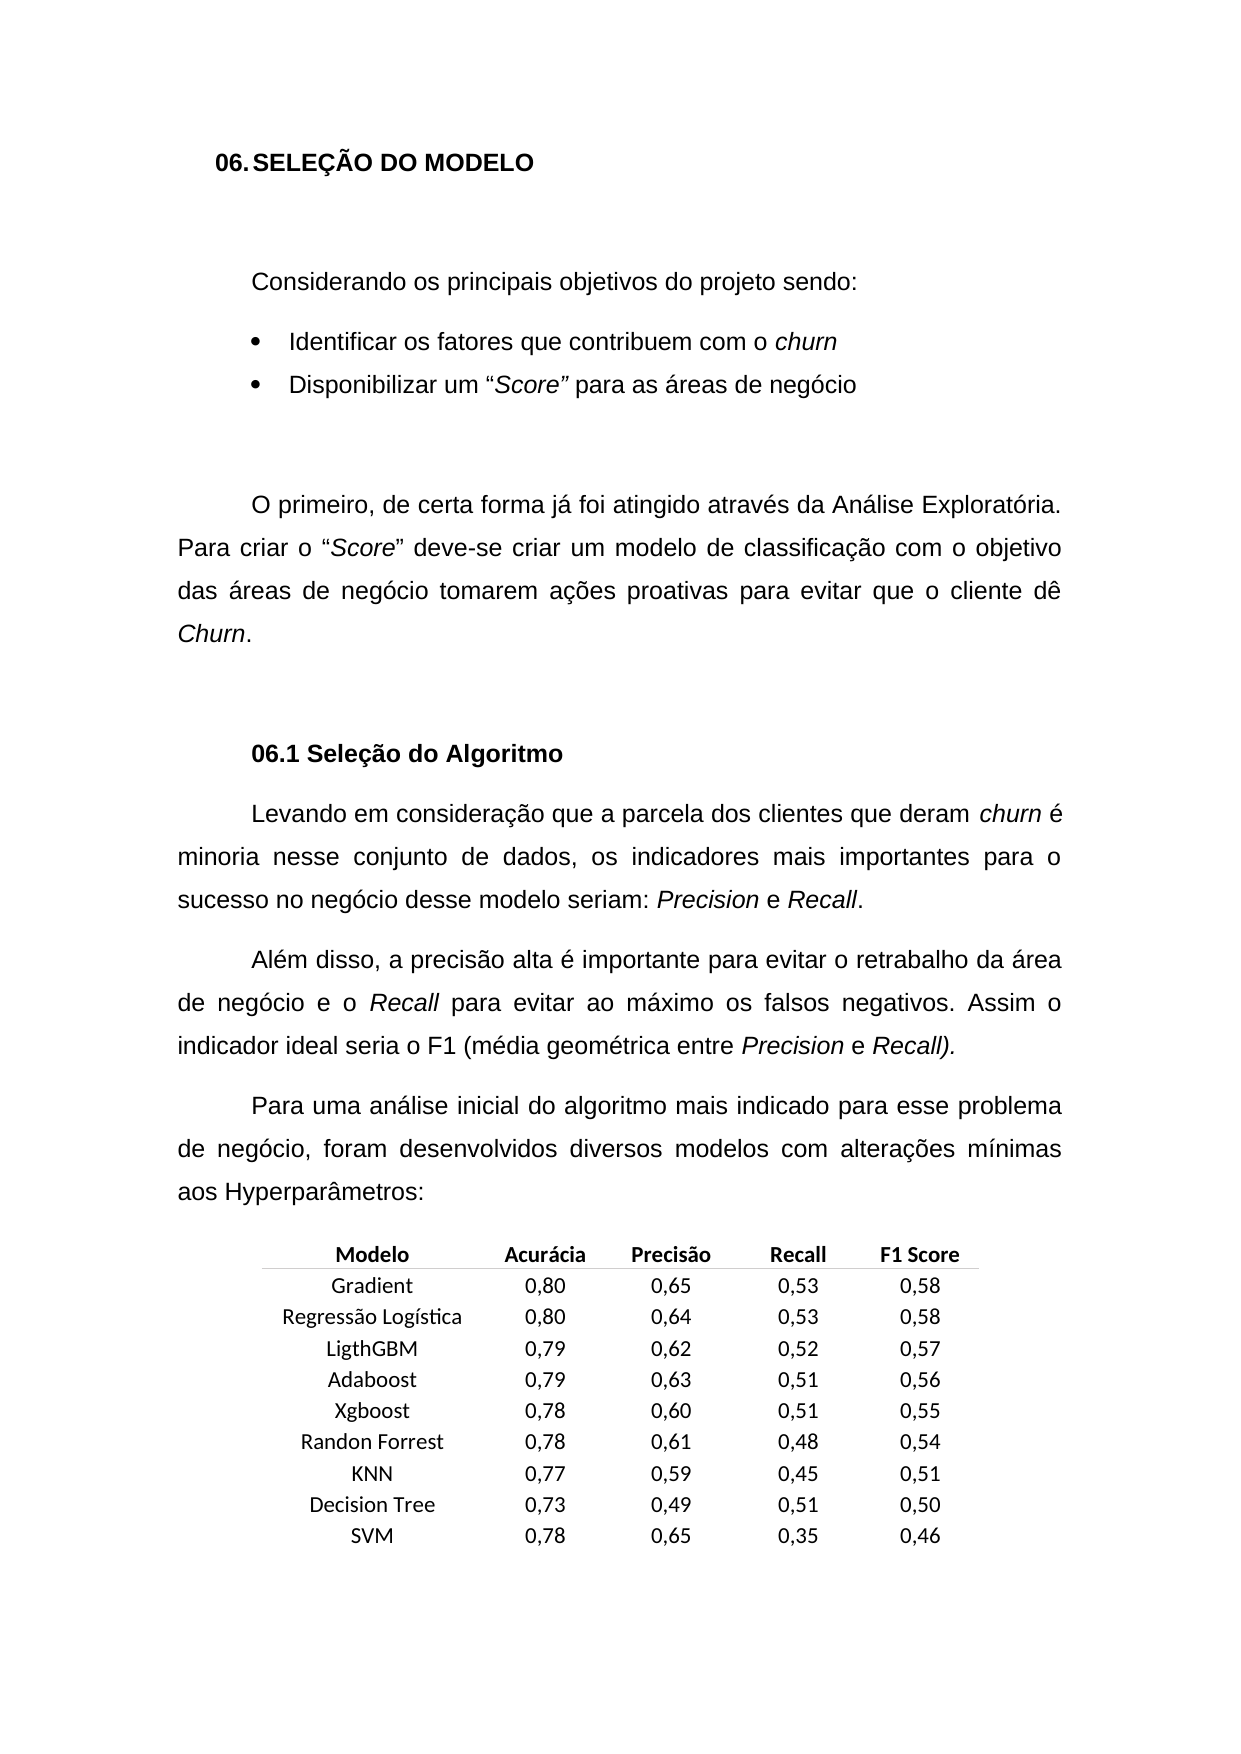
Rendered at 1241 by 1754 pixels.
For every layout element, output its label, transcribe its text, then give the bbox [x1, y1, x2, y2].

table_cell 0,53 [735, 1269, 862, 1299]
table_cell Randon Forrest [262, 1424, 483, 1456]
table_header F1 Score [862, 1237, 978, 1268]
table_cell 0,54 [862, 1424, 978, 1456]
text 06.1 Seleção do Algoritmo [177, 739, 1063, 768]
table_cell Adaboost [262, 1362, 483, 1393]
table_cell 0,78 [483, 1393, 607, 1424]
table_cell 0,57 [862, 1331, 978, 1362]
table_cell 0,80 [483, 1269, 607, 1299]
table_cell SVM [262, 1518, 483, 1549]
table_cell 0,78 [483, 1518, 607, 1549]
table_cell 0,64 [608, 1299, 734, 1331]
table_cell 0,61 [608, 1424, 734, 1456]
text O primeiro, de certa forma já foi atingido através da Análise Exploratória. Para criar o “Score” deve-se criar um modelo de classificação com o objetivo das áreas de negócio tomarem ações proativas para evitar que o cliente dê Churn. [177, 490, 1063, 648]
text Além disso, a precisão alta é importante para evitar o retrabalho da área de negócio e o Recall para evitar ao máximo os falsos negativos. Assim o indicador ideal seria o F1 (média geométrica entre Precision e Recall). [177, 945, 1063, 1060]
table_cell Xgboost [262, 1393, 483, 1424]
table_cell 0,73 [483, 1487, 607, 1518]
table_cell 0,80 [483, 1299, 607, 1331]
table_cell 0,58 [862, 1299, 978, 1331]
table_cell 0,51 [862, 1456, 978, 1487]
table_cell LigthGBM [262, 1331, 483, 1362]
text Levando em consideração que a parcela dos clientes que deram churn é minoria nesse conjunto de dados, os indicadores mais importantes para o sucesso no negócio desse modelo seriam: Precision e Recall. [177, 799, 1063, 914]
table_cell 0,65 [608, 1518, 734, 1549]
table_cell 0,63 [608, 1362, 734, 1393]
table_cell 0,62 [608, 1331, 734, 1362]
table_cell KNN [262, 1456, 483, 1487]
table_cell 0,45 [735, 1456, 862, 1487]
table_cell 0,48 [735, 1424, 862, 1456]
table_header Modelo [262, 1237, 483, 1268]
table_cell 0,56 [862, 1362, 978, 1393]
table_cell Regressão Logística [262, 1299, 483, 1331]
table_cell 0,50 [862, 1487, 978, 1518]
table_header Precisão [608, 1237, 734, 1268]
table_header Acurácia [483, 1237, 607, 1268]
table_cell 0,58 [862, 1269, 978, 1299]
list Identificar os fatores que contribuem com o churn [251, 327, 1063, 356]
table_cell 0,46 [862, 1518, 978, 1549]
text Para uma análise inicial do algoritmo mais indicado para esse problema de negócio, foram desenvolvidos diversos modelos com alterações mínimas aos Hyperparâmetros: [177, 1091, 1063, 1206]
table_cell 0,59 [608, 1456, 734, 1487]
table_cell Gradient [262, 1269, 483, 1299]
table_cell 0,51 [735, 1487, 862, 1518]
table_cell Decision Tree [262, 1487, 483, 1518]
table_cell 0,65 [608, 1269, 734, 1299]
table_cell 0,55 [862, 1393, 978, 1424]
list SELEÇÃO DO MODELO [215, 148, 1063, 176]
table_cell 0,77 [483, 1456, 607, 1487]
table_cell 0,49 [608, 1487, 734, 1518]
table_cell 0,52 [735, 1331, 862, 1362]
table_cell 0,79 [483, 1331, 607, 1362]
text Considerando os principais objetivos do projeto sendo: [177, 267, 1063, 296]
list Disponibilizar um “Score” para as áreas de negócio [251, 370, 1063, 399]
table_cell 0,60 [608, 1393, 734, 1424]
table_cell 0,78 [483, 1424, 607, 1456]
table_header Recall [735, 1237, 862, 1268]
table_cell 0,53 [735, 1299, 862, 1331]
table_cell 0,79 [483, 1362, 607, 1393]
table_cell 0,35 [735, 1518, 862, 1549]
table_cell 0,51 [735, 1362, 862, 1393]
table_cell 0,51 [735, 1393, 862, 1424]
